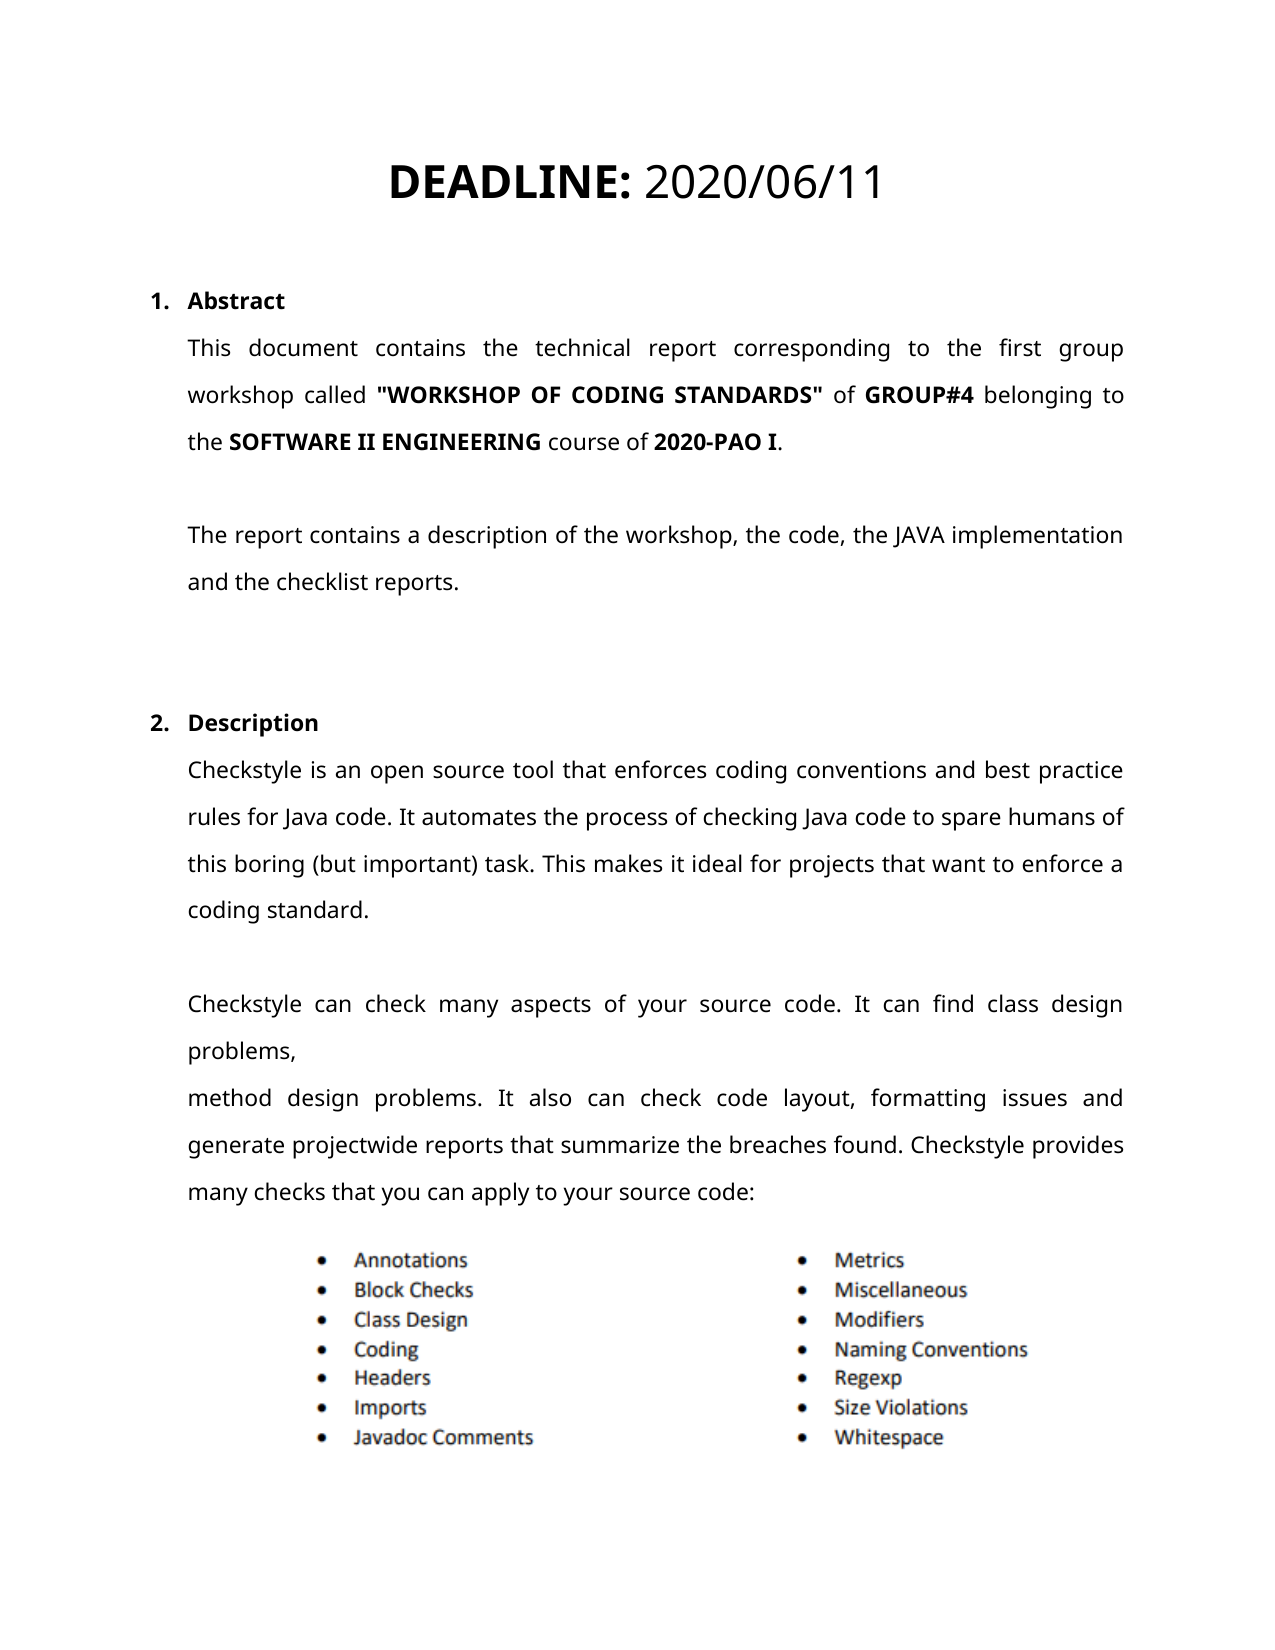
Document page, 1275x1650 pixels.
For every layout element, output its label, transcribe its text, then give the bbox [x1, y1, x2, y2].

list Description [150, 707, 1125, 738]
list Checkstyle can check many aspects of your source code. It can find class design problems, [187, 988, 1125, 1066]
list Abstract [150, 285, 1125, 316]
list Checkstyle is an open source tool that enforces coding conventions and best practice rules for Java code. It automates the process of checking Java code to spare humans of this boring (but important) task. This makes it ideal for projects that want to enforce a coding standard. [187, 754, 1125, 926]
list This document contains the technical report corresponding to the first group workshop called "WORKSHOP OF CODING STANDARDS" of GROUP#4 belonging to the SOFTWARE II ENGINEERING course of 2020-PAO I. [187, 332, 1125, 457]
picture [262, 1222, 1085, 1490]
list The report contains a description of the workshop, the code, the JAVA implementation and the checklist reports. [187, 519, 1125, 597]
list method design problems. It also can check code layout, formatting issues and generate projectwide reports that summarize the breaches found. Checkstyle provides many checks that you can apply to your source code: [187, 1082, 1125, 1207]
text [150, 150, 1125, 254]
